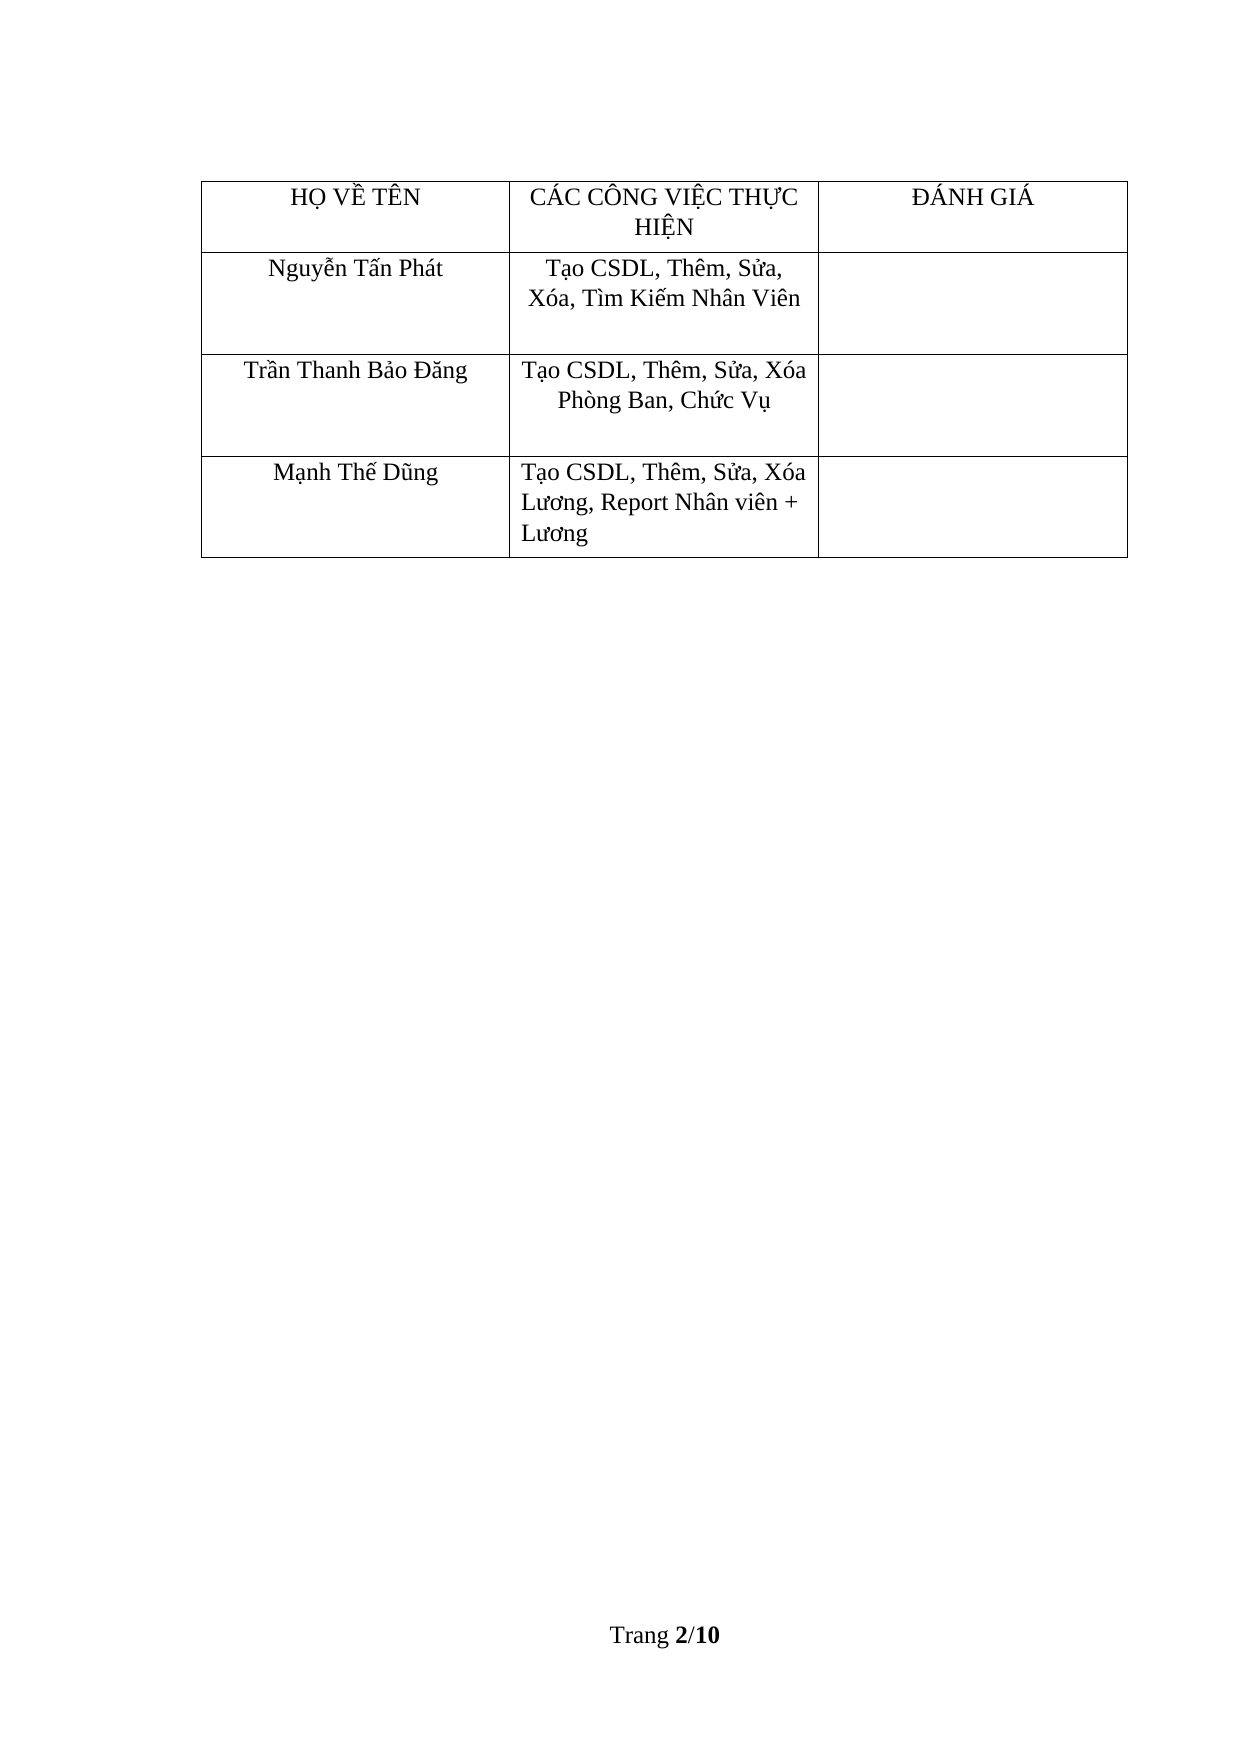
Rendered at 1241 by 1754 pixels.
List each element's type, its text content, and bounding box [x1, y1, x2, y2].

table_cell [819, 457, 1127, 557]
table_cell Trần Thanh Bảo Đăng [202, 355, 509, 456]
table_header CÁC CÔNG VIỆC THỰC HIỆN [510, 182, 818, 252]
table_header ĐÁNH GIÁ [819, 182, 1127, 252]
table_cell Tạo CSDL, Thêm, Sửa, Xóa Lương, Report Nhân viên + Lương [510, 457, 818, 557]
table_cell Tạo CSDL, Thêm, Sửa, Xóa, Tìm Kiếm Nhân Viên [510, 253, 818, 354]
table_cell [819, 253, 1127, 354]
table_cell Mạnh Thế Dũng [202, 457, 509, 557]
table_header HỌ VỀ TÊN [202, 182, 509, 252]
table_cell [819, 355, 1127, 456]
table_cell Tạo CSDL, Thêm, Sửa, Xóa Phòng Ban, Chức Vụ [510, 355, 818, 456]
table_cell Nguyễn Tấn Phát [202, 253, 509, 354]
